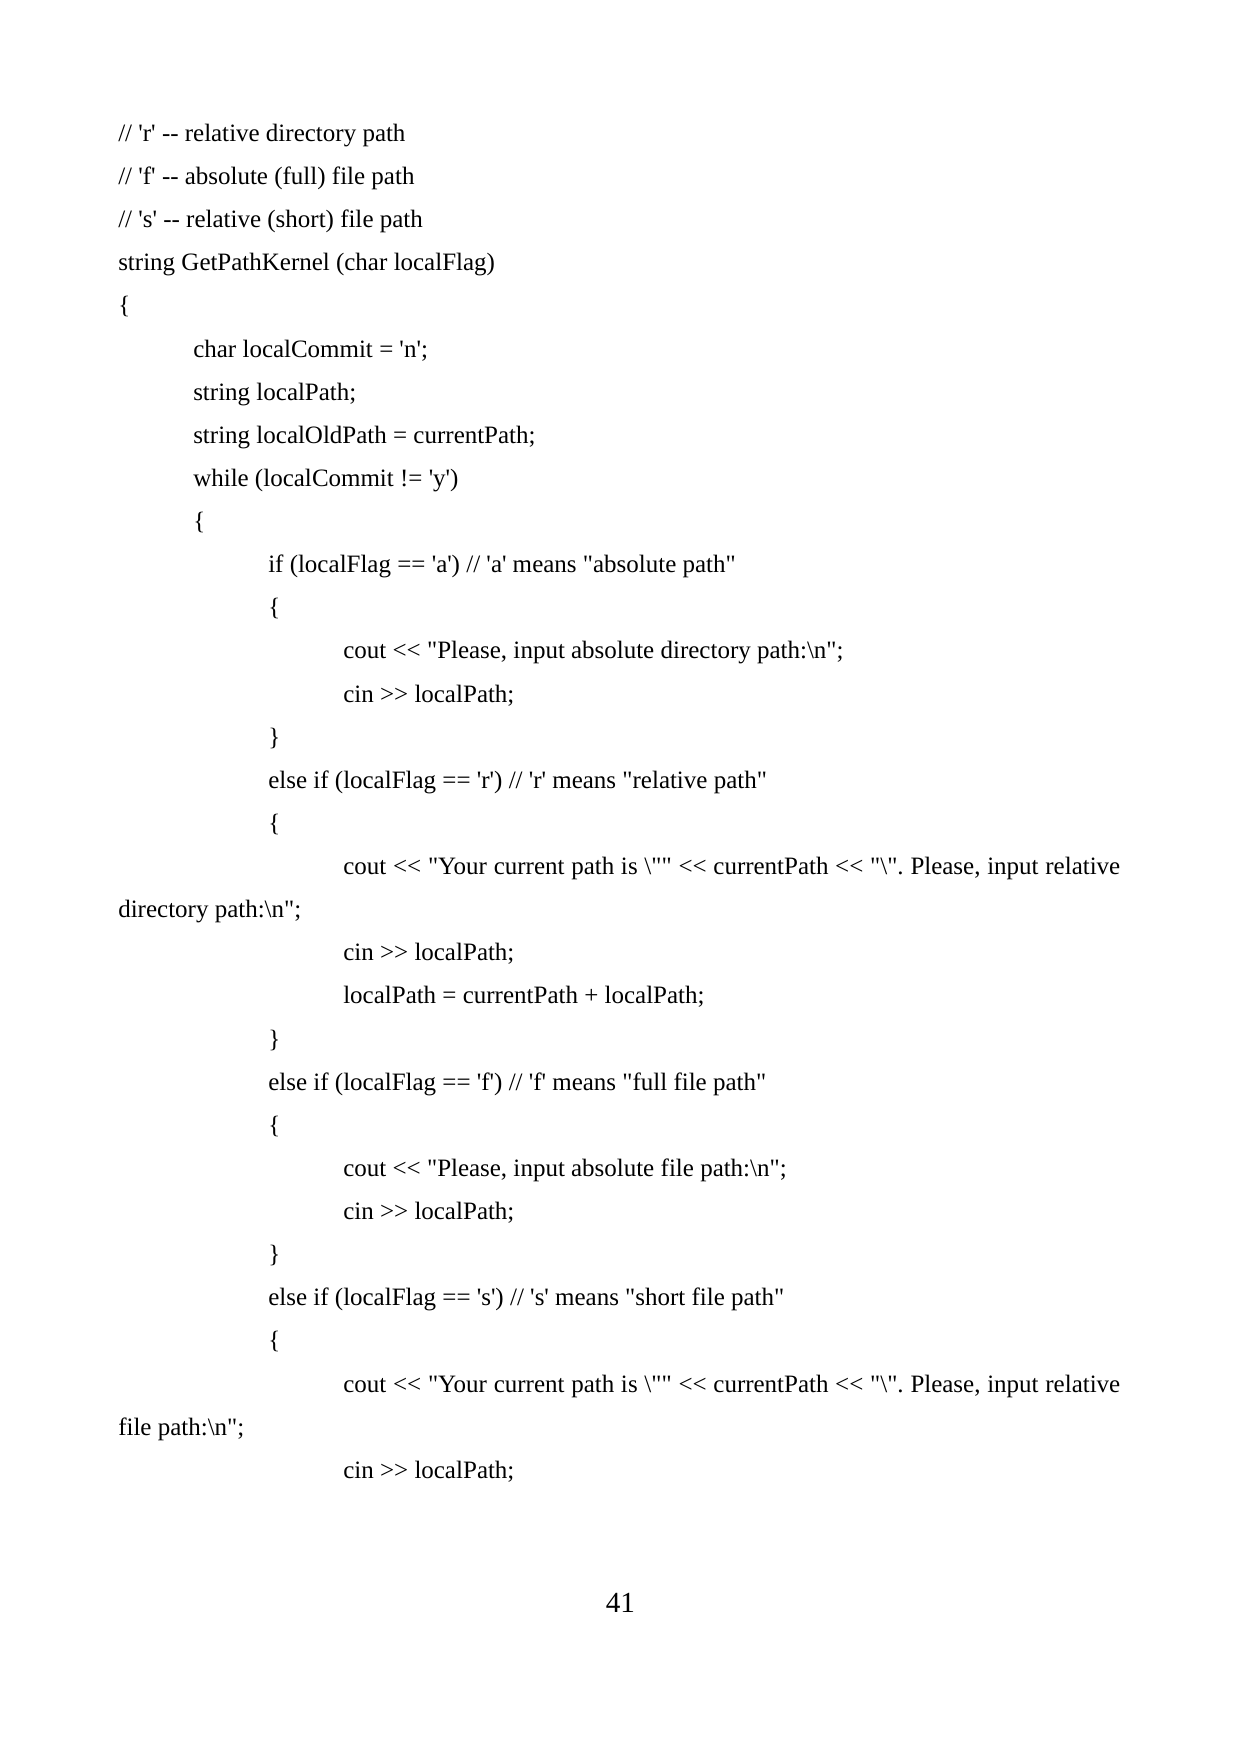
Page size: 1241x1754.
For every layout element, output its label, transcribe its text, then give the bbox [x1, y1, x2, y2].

text cout << "Please, input absolute directory path:\n"; [118, 636, 1122, 664]
text cin >> localPath; [118, 1455, 1122, 1484]
text if (localFlag == 'a') // 'a' means "absolute path" [118, 549, 1122, 578]
text string localPath; [118, 377, 1122, 406]
text cin >> localPath; [118, 937, 1122, 966]
text char localCommit = 'n'; [118, 334, 1122, 362]
text } [118, 1024, 1122, 1052]
text // 'r' -- relative directory path [118, 118, 1122, 147]
text string GetPathKernel (char localFlag) [118, 247, 1122, 276]
text } [118, 722, 1122, 751]
text // 'f' -- absolute (full) file path [118, 161, 1122, 190]
text { [118, 592, 1122, 621]
text else if (localFlag == 's') // 's' means "short file path" [118, 1282, 1122, 1311]
text localPath = currentPath + localPath; [118, 981, 1122, 1009]
text cin >> localPath; [118, 679, 1122, 707]
text cout << "Please, input absolute file path:\n"; [118, 1153, 1122, 1182]
text else if (localFlag == 'r') // 'r' means "relative path" [118, 765, 1122, 794]
text else if (localFlag == 'f') // 'f' means "full file path" [118, 1067, 1122, 1096]
text cout << "Your current path is \"" << currentPath << "\". Please, input relative directory path:\n"; [118, 851, 1122, 923]
text { [118, 1110, 1122, 1139]
text { [118, 291, 1122, 319]
text { [118, 808, 1122, 837]
text // 's' -- relative (short) file path [118, 204, 1122, 233]
text cin >> localPath; [118, 1196, 1122, 1225]
text { [118, 506, 1122, 535]
text string localOldPath = currentPath; [118, 420, 1122, 449]
text } [118, 1239, 1122, 1268]
text { [118, 1326, 1122, 1354]
text while (localCommit != 'y') [118, 463, 1122, 492]
text cout << "Your current path is \"" << currentPath << "\". Please, input relative file path:\n"; [118, 1369, 1122, 1441]
